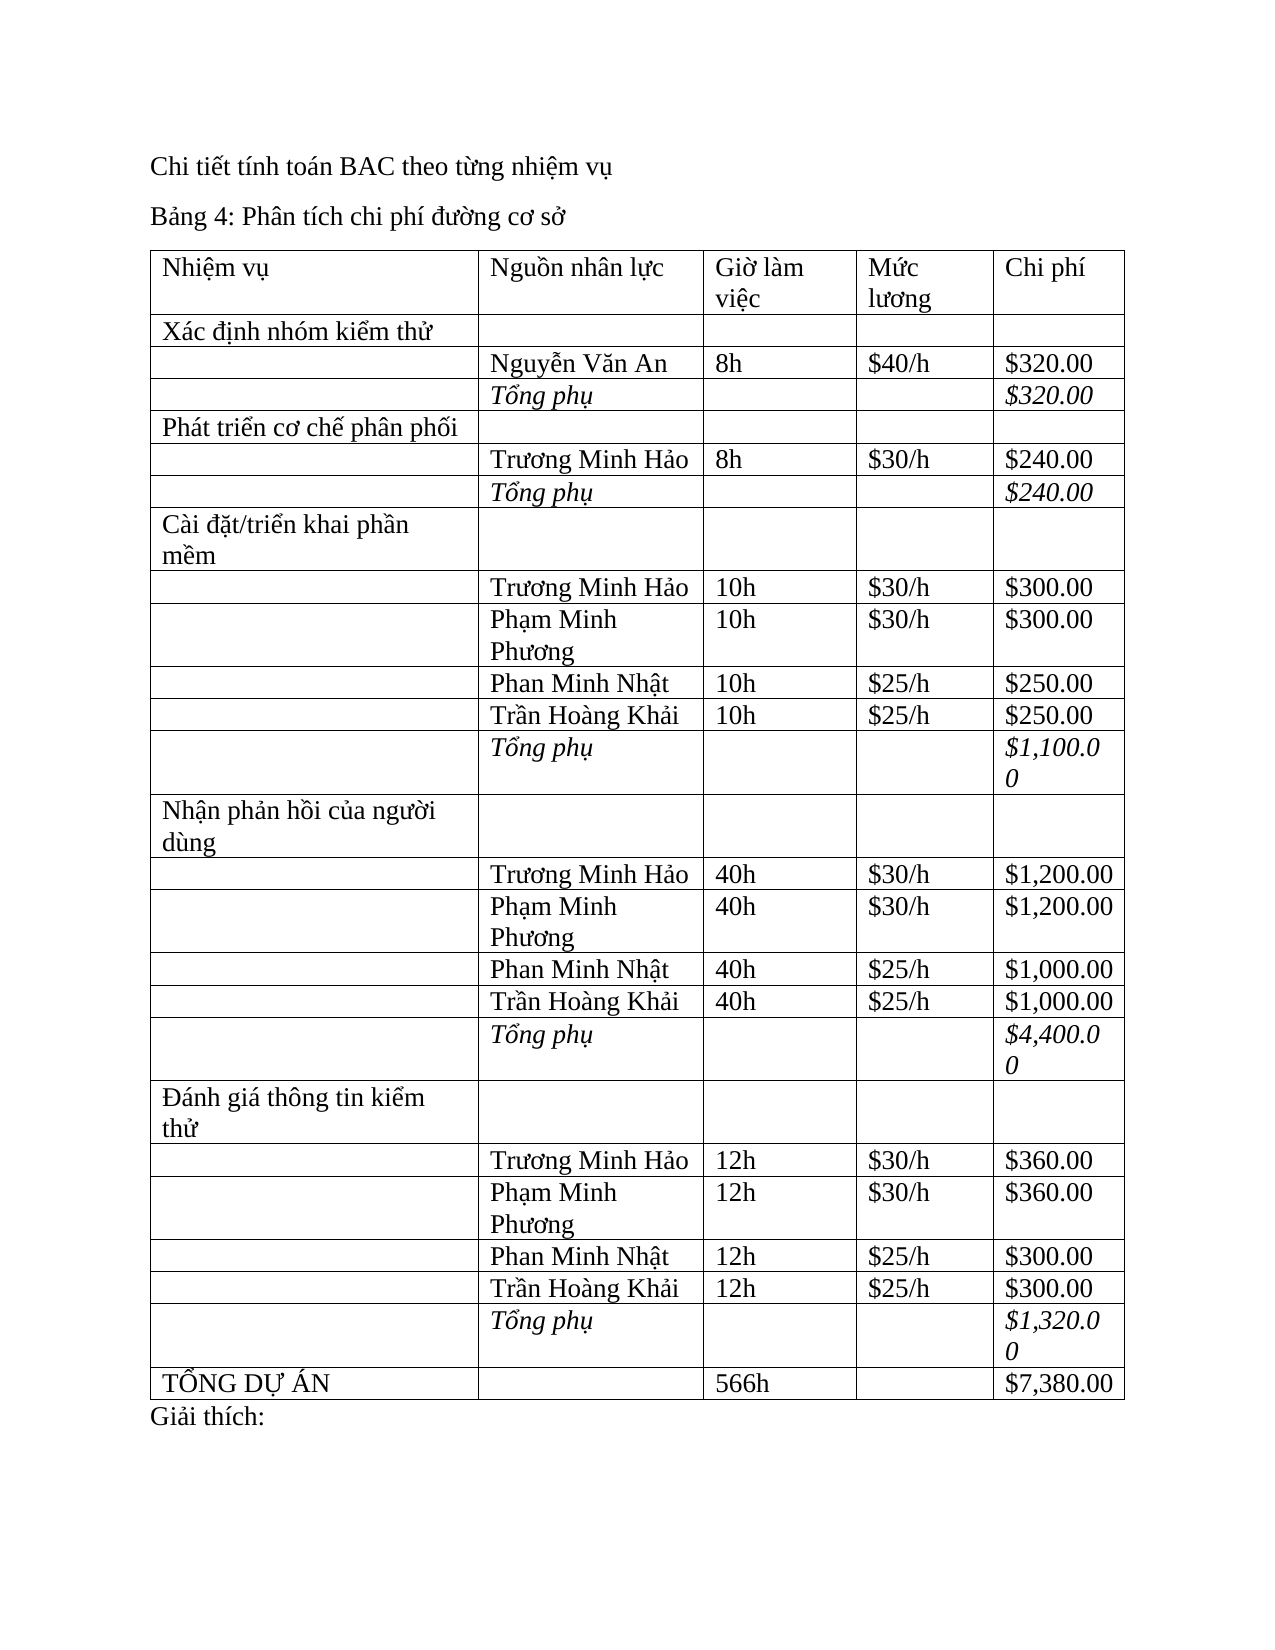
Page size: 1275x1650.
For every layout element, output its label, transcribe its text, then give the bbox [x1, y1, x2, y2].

table_cell [151, 1240, 478, 1271]
table_cell [857, 1018, 993, 1080]
table_cell [479, 1081, 703, 1143]
table_cell 12h [704, 1240, 856, 1271]
table_cell [704, 379, 856, 410]
table_cell $360.00 [994, 1144, 1124, 1176]
table_cell $4,400.00 [994, 1018, 1124, 1080]
table_header Nhiệm vụ [151, 251, 478, 314]
text Giải thích: [150, 1400, 1125, 1431]
table_cell $25/h [857, 986, 993, 1017]
table_cell 12h [704, 1177, 856, 1239]
table_cell $25/h [857, 1272, 993, 1303]
table_cell [151, 444, 478, 475]
table_cell $300.00 [994, 604, 1124, 666]
table_cell [151, 476, 478, 507]
table_cell [151, 858, 478, 889]
table_cell [857, 731, 993, 793]
table_cell [479, 411, 703, 442]
table_cell [151, 667, 478, 698]
table_cell [857, 1081, 993, 1143]
table_cell [151, 571, 478, 602]
table_cell [704, 731, 856, 793]
table_cell $250.00 [994, 699, 1124, 730]
text Chi tiết tính toán BAC theo từng nhiệm vụ [150, 150, 1125, 181]
table_cell $320.00 [994, 347, 1124, 378]
table_cell $25/h [857, 1240, 993, 1271]
table_header Chi phí [994, 251, 1124, 314]
table_cell Trương Minh Hảo [479, 1144, 703, 1176]
table_cell Phan Minh Nhật [479, 1240, 703, 1271]
table_cell Tổng phụ [479, 379, 703, 410]
table_cell [857, 1304, 993, 1367]
table_cell [479, 1368, 703, 1399]
table_cell [857, 476, 993, 507]
table_cell [704, 795, 856, 857]
table_cell $30/h [857, 1177, 993, 1239]
table_cell 566h [704, 1368, 856, 1399]
table_cell [151, 347, 478, 378]
table_cell [151, 1018, 478, 1080]
table_cell $240.00 [994, 476, 1124, 507]
table_cell [151, 1144, 478, 1176]
table_cell [857, 795, 993, 857]
table_cell 40h [704, 858, 856, 889]
table_cell [704, 508, 856, 570]
table_header Mức lương [857, 251, 993, 314]
table_cell 8h [704, 444, 856, 475]
table_cell 40h [704, 890, 856, 952]
table_cell [857, 1368, 993, 1399]
table_cell 10h [704, 604, 856, 666]
table_cell [151, 890, 478, 952]
table_cell [857, 411, 993, 442]
table_cell Trương Minh Hảo [479, 444, 703, 475]
table_cell [151, 604, 478, 666]
table_cell Đánh giá thông tin kiểm thử [151, 1081, 478, 1143]
table_cell $30/h [857, 444, 993, 475]
table_cell Trương Minh Hảo [479, 858, 703, 889]
table_cell Phát triển cơ chế phân phối [151, 411, 478, 442]
table_cell [857, 508, 993, 570]
table_cell [479, 508, 703, 570]
table_cell [857, 379, 993, 410]
table_cell $25/h [857, 699, 993, 730]
table_cell $1,200.00 [994, 890, 1124, 952]
table_cell $1,000.00 [994, 986, 1124, 1017]
table_cell 10h [704, 571, 856, 602]
table_cell [704, 476, 856, 507]
table_cell [151, 731, 478, 793]
table_cell [151, 986, 478, 1017]
table_cell $250.00 [994, 667, 1124, 698]
table_cell 10h [704, 667, 856, 698]
table_cell $1,100.00 [994, 731, 1124, 793]
table_cell [151, 379, 478, 410]
table_cell [994, 1081, 1124, 1143]
table_cell [704, 411, 856, 442]
table_cell 40h [704, 953, 856, 984]
table_cell $40/h [857, 347, 993, 378]
table_cell [151, 699, 478, 730]
table_cell $30/h [857, 604, 993, 666]
table_cell 12h [704, 1272, 856, 1303]
table_cell $7,380.00 [994, 1368, 1124, 1399]
table_cell Trần Hoàng Khải [479, 1272, 703, 1303]
table_cell $300.00 [994, 1240, 1124, 1271]
table_cell Phan Minh Nhật [479, 667, 703, 698]
table_cell 12h [704, 1144, 856, 1176]
table_cell Phạm Minh Phương [479, 890, 703, 952]
table_cell Tổng phụ [479, 476, 703, 507]
table_cell [704, 1081, 856, 1143]
table_cell Trương Minh Hảo [479, 571, 703, 602]
table_cell [151, 1177, 478, 1239]
table_cell $1,000.00 [994, 953, 1124, 984]
table_cell $30/h [857, 571, 993, 602]
table_cell $30/h [857, 890, 993, 952]
table_cell Tổng phụ [479, 1018, 703, 1080]
table_cell 8h [704, 347, 856, 378]
table_cell TỔNG DỰ ÁN [151, 1368, 478, 1399]
text Bảng 4: Phân tích chi phí đường cơ sở [150, 200, 1125, 231]
table_cell Xác định nhóm kiểm thử [151, 315, 478, 346]
table_header Giờ làm việc [704, 251, 856, 314]
table_cell [151, 1272, 478, 1303]
table_cell $300.00 [994, 1272, 1124, 1303]
table_cell [704, 315, 856, 346]
table_cell Phạm Minh Phương [479, 1177, 703, 1239]
table_cell [857, 315, 993, 346]
table_cell Trần Hoàng Khải [479, 986, 703, 1017]
table_header Nguồn nhân lực [479, 251, 703, 314]
table_cell Trần Hoàng Khải [479, 699, 703, 730]
table_cell Tổng phụ [479, 1304, 703, 1367]
table_cell [479, 795, 703, 857]
table_cell Cài đặt/triển khai phần mềm [151, 508, 478, 570]
table_cell $360.00 [994, 1177, 1124, 1239]
table_cell [479, 315, 703, 346]
table_cell $240.00 [994, 444, 1124, 475]
table_cell Nhận phản hồi của người dùng [151, 795, 478, 857]
table_cell [704, 1018, 856, 1080]
table_cell [994, 508, 1124, 570]
table_cell Phan Minh Nhật [479, 953, 703, 984]
table_cell 10h [704, 699, 856, 730]
table_cell $1,320.00 [994, 1304, 1124, 1367]
table_cell [994, 795, 1124, 857]
table_cell $1,200.00 [994, 858, 1124, 889]
table_cell Nguyễn Văn An [479, 347, 703, 378]
table_cell $25/h [857, 953, 993, 984]
table_cell [994, 315, 1124, 346]
table_cell Tổng phụ [479, 731, 703, 793]
table_cell $320.00 [994, 379, 1124, 410]
table_cell 40h [704, 986, 856, 1017]
table_cell $25/h [857, 667, 993, 698]
table_cell $300.00 [994, 571, 1124, 602]
table_cell Phạm Minh Phương [479, 604, 703, 666]
table_cell [704, 1304, 856, 1367]
table_cell $30/h [857, 858, 993, 889]
table_cell [151, 1304, 478, 1367]
table_cell $30/h [857, 1144, 993, 1176]
table_cell [994, 411, 1124, 442]
table_cell [151, 953, 478, 984]
